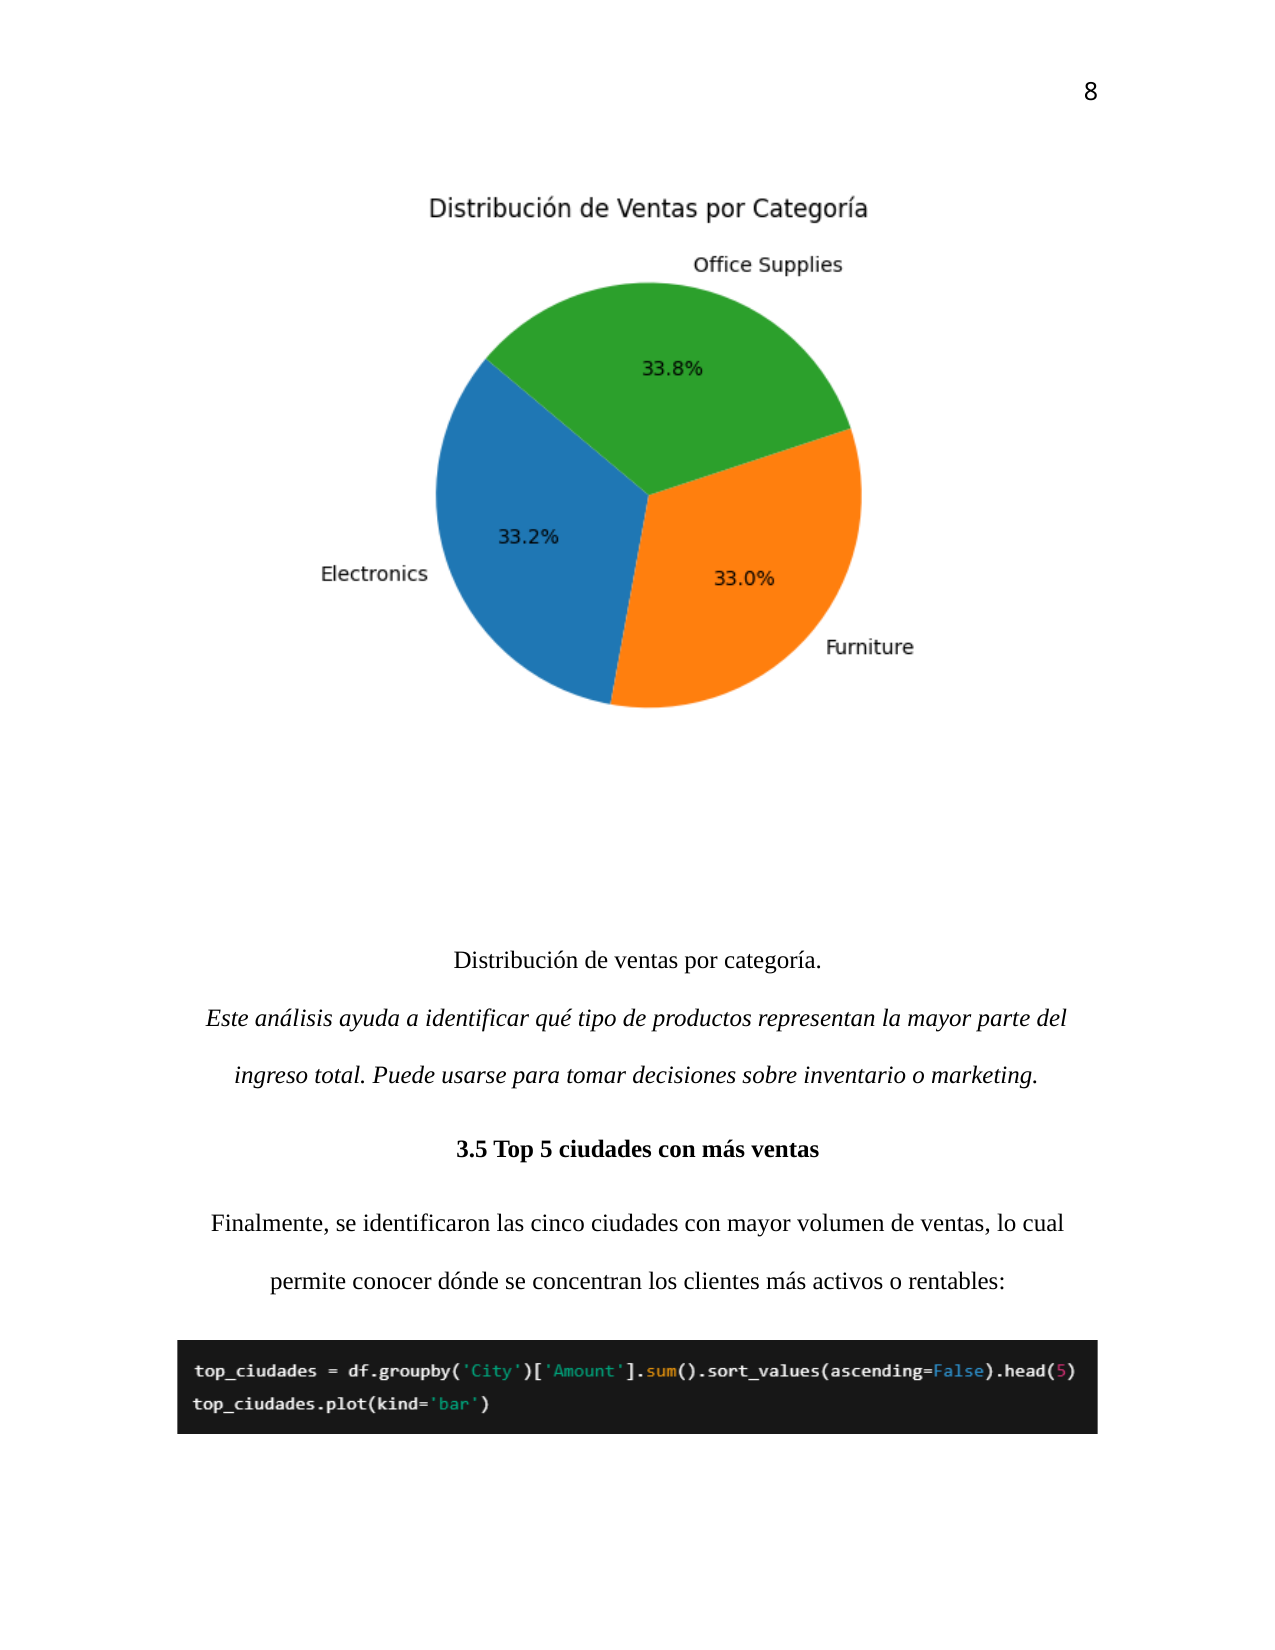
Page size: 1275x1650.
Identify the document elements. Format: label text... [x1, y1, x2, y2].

text Finalmente, se identificaron las cinco ciudades con mayor volumen de ventas, lo cual permite conocer dónde se concentran los clientes más activos o rentables: [177, 1208, 1098, 1295]
picture [177, 1340, 1098, 1434]
text 3.5 Top 5 ciudades con más ventas [177, 1134, 1098, 1163]
picture [177, 147, 1098, 837]
text Distribución de ventas por categoría. Este análisis ayuda a identificar qué tipo de productos representan la mayor parte del ingreso total. Puede usarse para tomar decisiones sobre inventario o marketing. [177, 888, 1098, 1089]
